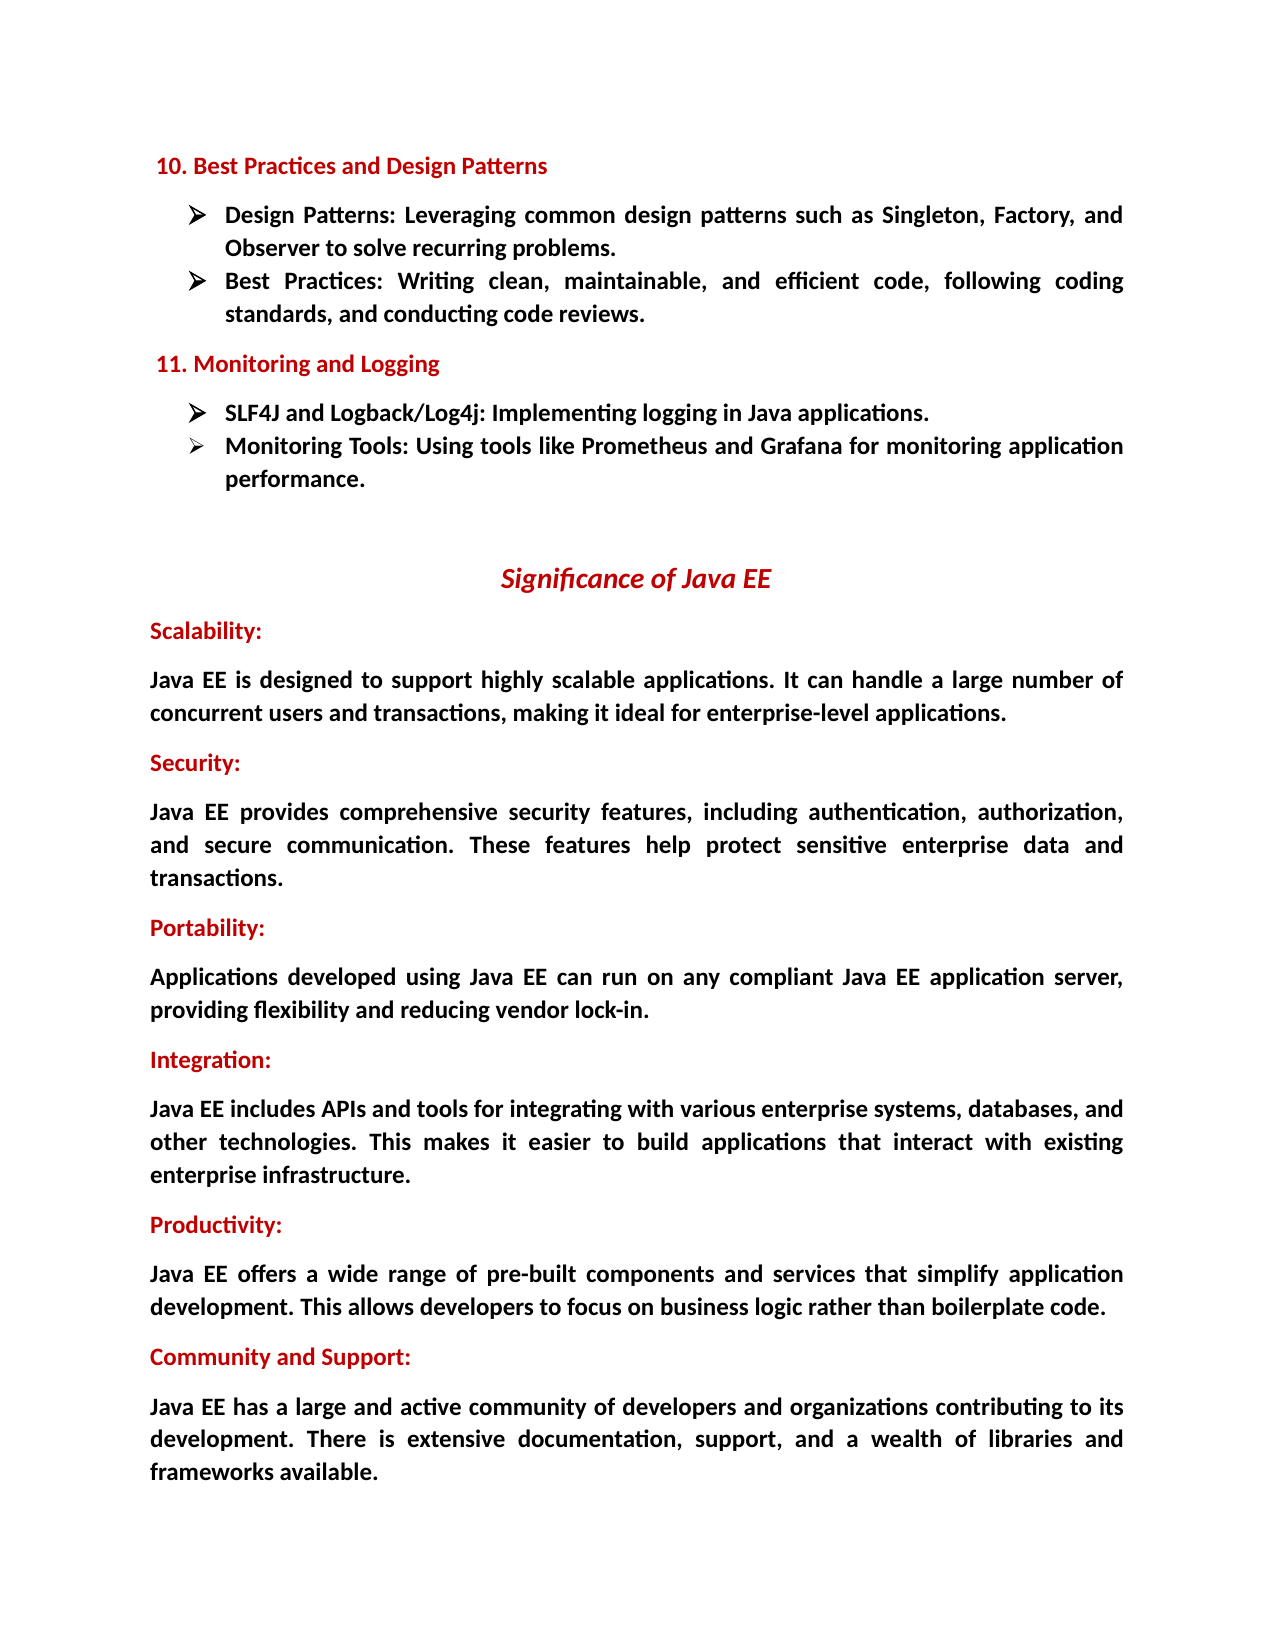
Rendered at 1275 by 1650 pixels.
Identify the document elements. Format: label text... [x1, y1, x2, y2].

text 11. Monitoring and Logging [150, 348, 1125, 378]
text Applications developed using Java EE can run on any compliant Java EE application server, providing flexibility and reducing vendor lock-in. [150, 962, 1125, 1025]
text 10. Best Practices and Design Patterns [150, 150, 1125, 181]
text Community and Support: [150, 1341, 1125, 1372]
list Design Patterns: Leveraging common design patterns such as Singleton, Factory, and Observer to solve recurring problems. [187, 199, 1125, 263]
text Java EE is designed to support highly scalable applications. It can handle a large number of concurrent users and transactions, making it ideal for enterprise-level applications. [150, 664, 1125, 728]
list SLF4J and Logback/Log4j: Implementing logging in Java applications. [187, 397, 1125, 428]
text Java EE provides comprehensive security features, including authentication, authorization, and secure communication. These features help protect sensitive enterprise data and transactions. [150, 797, 1125, 893]
text Productivity: [150, 1209, 1125, 1239]
list Monitoring Tools: Using tools like Prometheus and Grafana for monitoring application performance. [187, 430, 1125, 494]
text Java EE offers a wide range of pre-built components and services that simplify application development. This allows developers to focus on business logic rather than boilerplate code. [150, 1259, 1125, 1322]
text Portability: [150, 912, 1125, 942]
text Significance of Java EE [150, 560, 1125, 595]
list Best Practices: Writing clean, maintainable, and efficient code, following coding standards, and conducting code reviews. [187, 265, 1125, 329]
text Security: [150, 747, 1125, 777]
text Java EE has a large and active community of developers and organizations contributing to its development. There is extensive documentation, support, and a wealth of libraries and frameworks available. [150, 1391, 1125, 1487]
text Java EE includes APIs and tools for integrating with various enterprise systems, databases, and other technologies. This makes it easier to build applications that interact with existing enterprise infrastructure. [150, 1094, 1125, 1190]
text Scalability: [150, 615, 1125, 645]
text Integration: [150, 1044, 1125, 1074]
